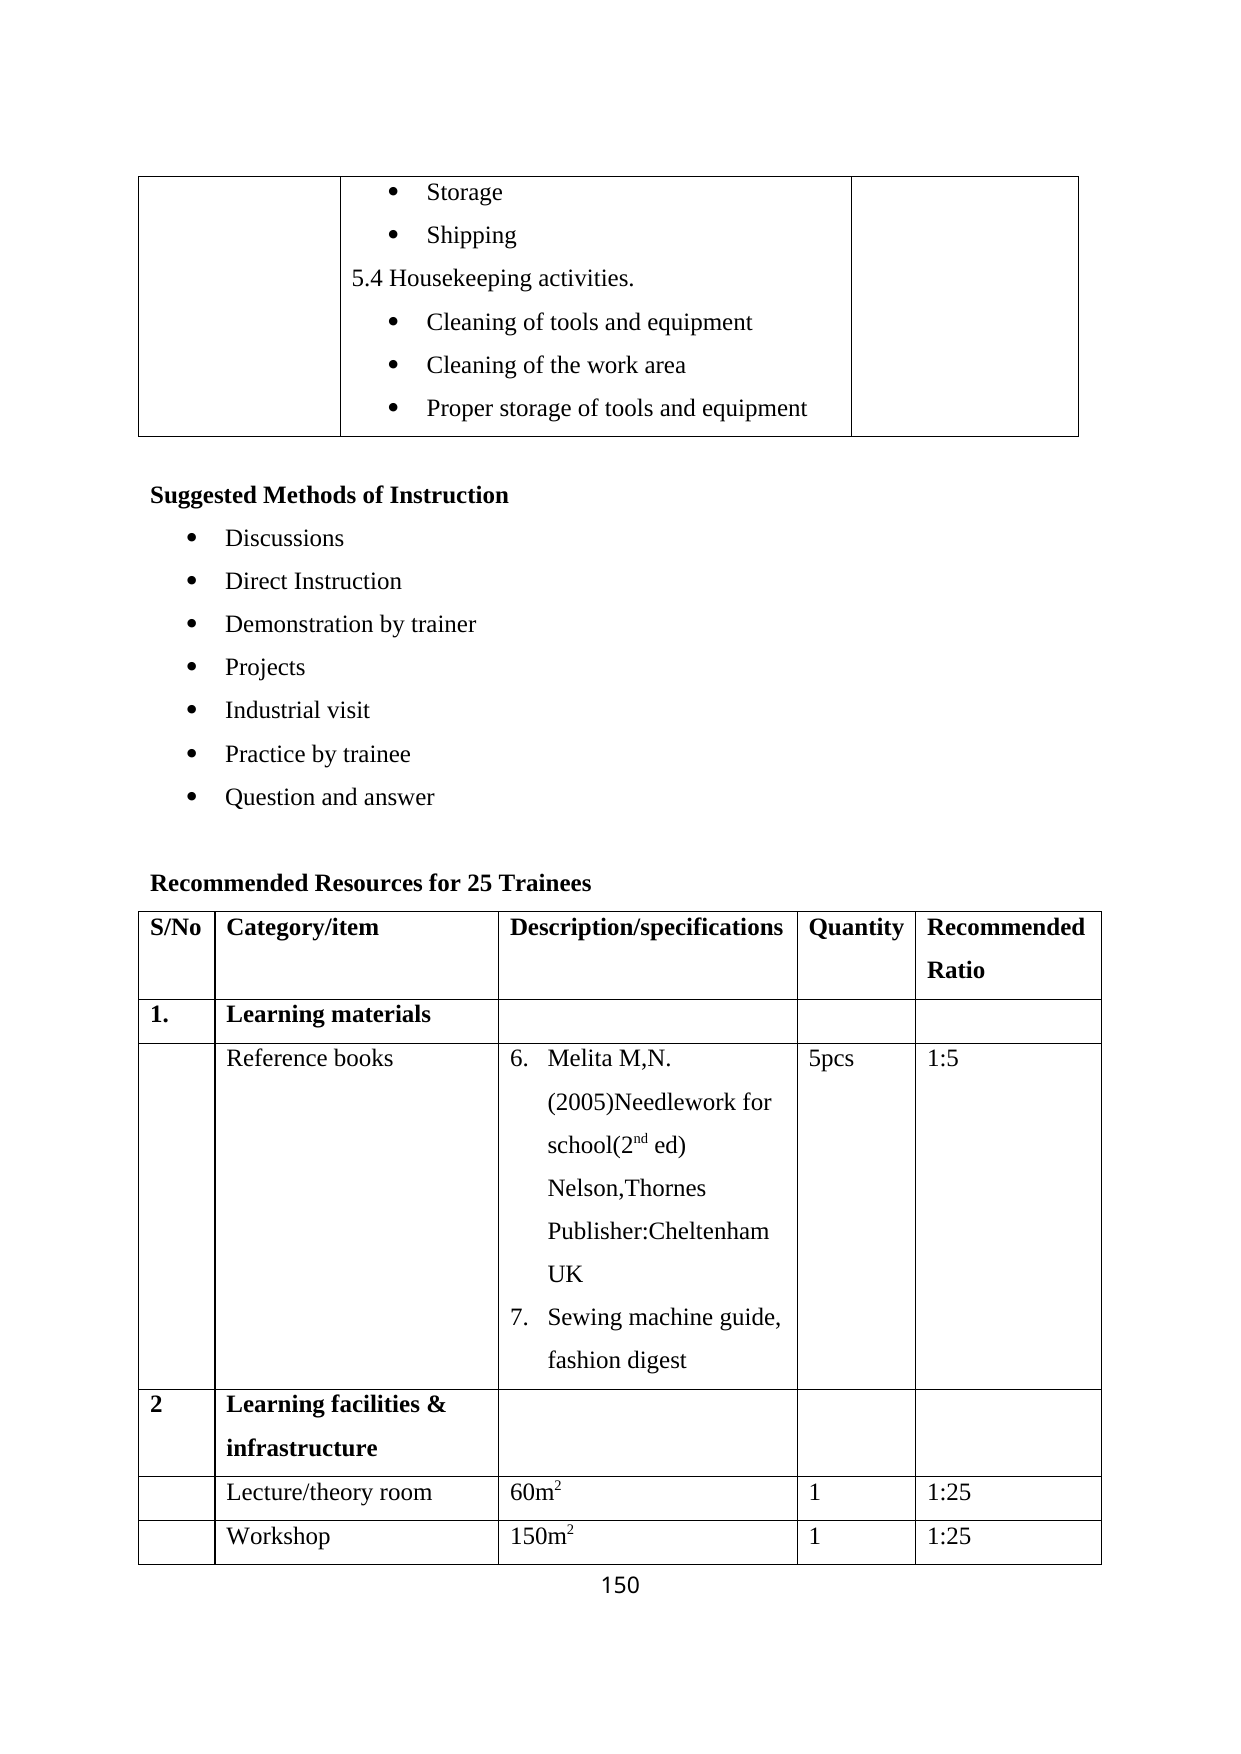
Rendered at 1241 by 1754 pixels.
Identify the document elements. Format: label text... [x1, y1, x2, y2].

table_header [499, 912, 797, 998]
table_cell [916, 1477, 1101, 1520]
list Industrial visit [187, 696, 1090, 724]
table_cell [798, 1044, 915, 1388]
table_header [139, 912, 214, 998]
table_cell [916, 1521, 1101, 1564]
list Direct Instruction [187, 566, 1090, 595]
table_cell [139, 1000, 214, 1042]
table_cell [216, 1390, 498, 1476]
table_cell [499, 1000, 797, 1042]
text Recommended Resources for 25 Trainees [150, 868, 1090, 897]
list Projects [187, 652, 1090, 681]
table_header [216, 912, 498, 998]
list Practice by trainee [187, 739, 1090, 767]
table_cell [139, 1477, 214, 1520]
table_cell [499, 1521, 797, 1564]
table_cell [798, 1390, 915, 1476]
list Discussions [187, 523, 1090, 552]
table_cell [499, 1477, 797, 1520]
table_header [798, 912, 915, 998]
list Question and answer [187, 782, 1090, 811]
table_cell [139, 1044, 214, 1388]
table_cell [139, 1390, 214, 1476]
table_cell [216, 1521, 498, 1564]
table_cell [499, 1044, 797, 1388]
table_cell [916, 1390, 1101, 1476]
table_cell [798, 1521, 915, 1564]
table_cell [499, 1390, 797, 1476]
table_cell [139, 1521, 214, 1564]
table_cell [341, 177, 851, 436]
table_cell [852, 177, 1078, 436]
text Suggested Methods of Instruction [150, 480, 1090, 509]
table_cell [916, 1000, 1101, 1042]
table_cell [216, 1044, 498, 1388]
list Demonstration by trainer [187, 609, 1090, 638]
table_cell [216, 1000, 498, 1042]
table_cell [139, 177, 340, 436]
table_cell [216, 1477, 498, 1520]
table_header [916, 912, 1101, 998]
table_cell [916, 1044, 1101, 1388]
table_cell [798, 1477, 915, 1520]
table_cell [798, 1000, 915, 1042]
